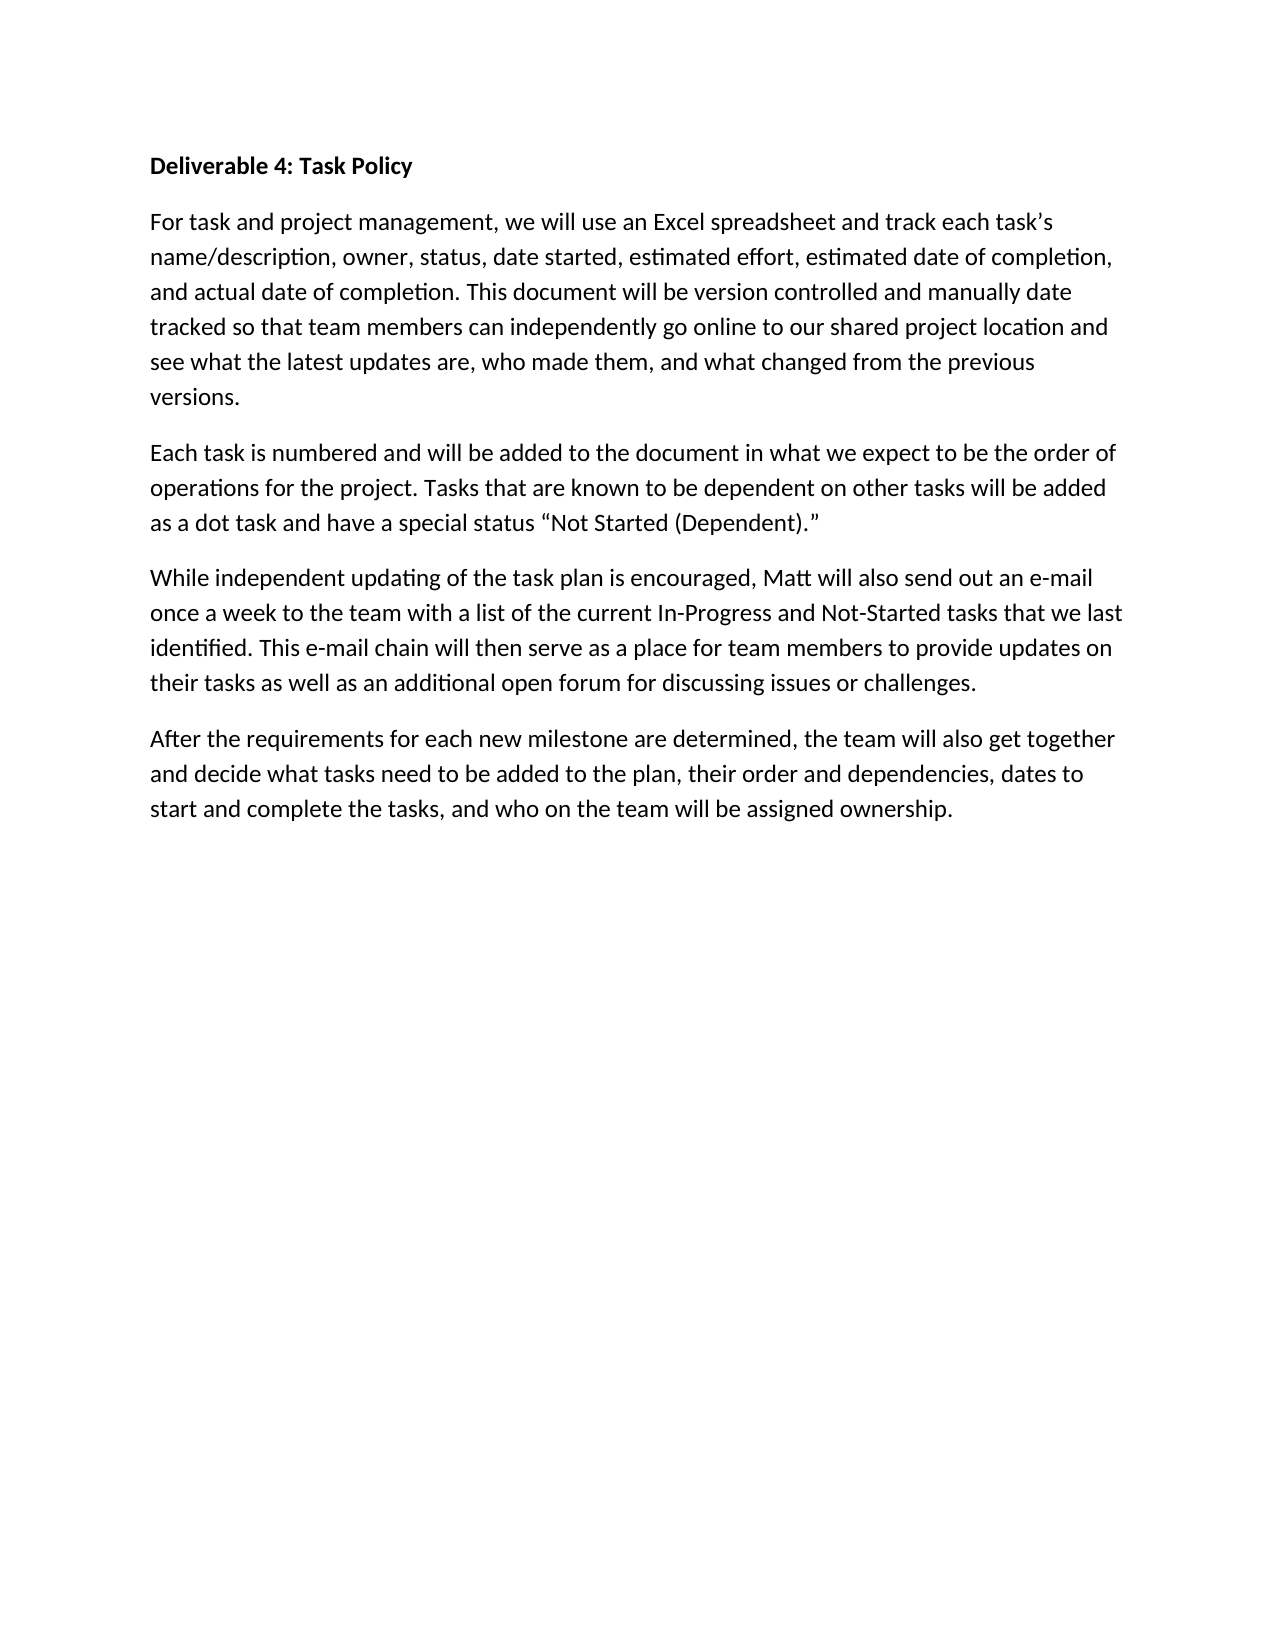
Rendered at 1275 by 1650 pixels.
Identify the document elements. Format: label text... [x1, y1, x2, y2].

text Deliverable 4: Task Policy [150, 150, 1125, 181]
text For task and project management, we will use an Excel spreadsheet and track each task’s name/description, owner, status, date started, estimated effort, estimated date of completion, and actual date of completion. This document will be version controlled and manually date tracked so that team members can independently go online to our shared project location and see what the latest updates are, who made them, and what changed from the previous versions. [150, 206, 1125, 411]
text While independent updating of the task plan is encouraged, Matt will also send out an e-mail once a week to the team with a list of the current In-Progress and Not-Started tasks that we last identified. This e-mail chain will then serve as a place for team members to provide updates on their tasks as well as an additional open forum for discussing issues or challenges. [150, 562, 1125, 698]
text Each task is numbered and will be added to the document in what we expect to be the order of operations for the project. Tasks that are known to be dependent on other tasks will be added as a dot task and have a special status “Not Started (Dependent).” [150, 437, 1125, 537]
text After the requirements for each new milestone are determined, the team will also get together and decide what tasks need to be added to the plan, their order and dependencies, dates to start and complete the tasks, and who on the team will be assigned ownership. [150, 723, 1125, 824]
